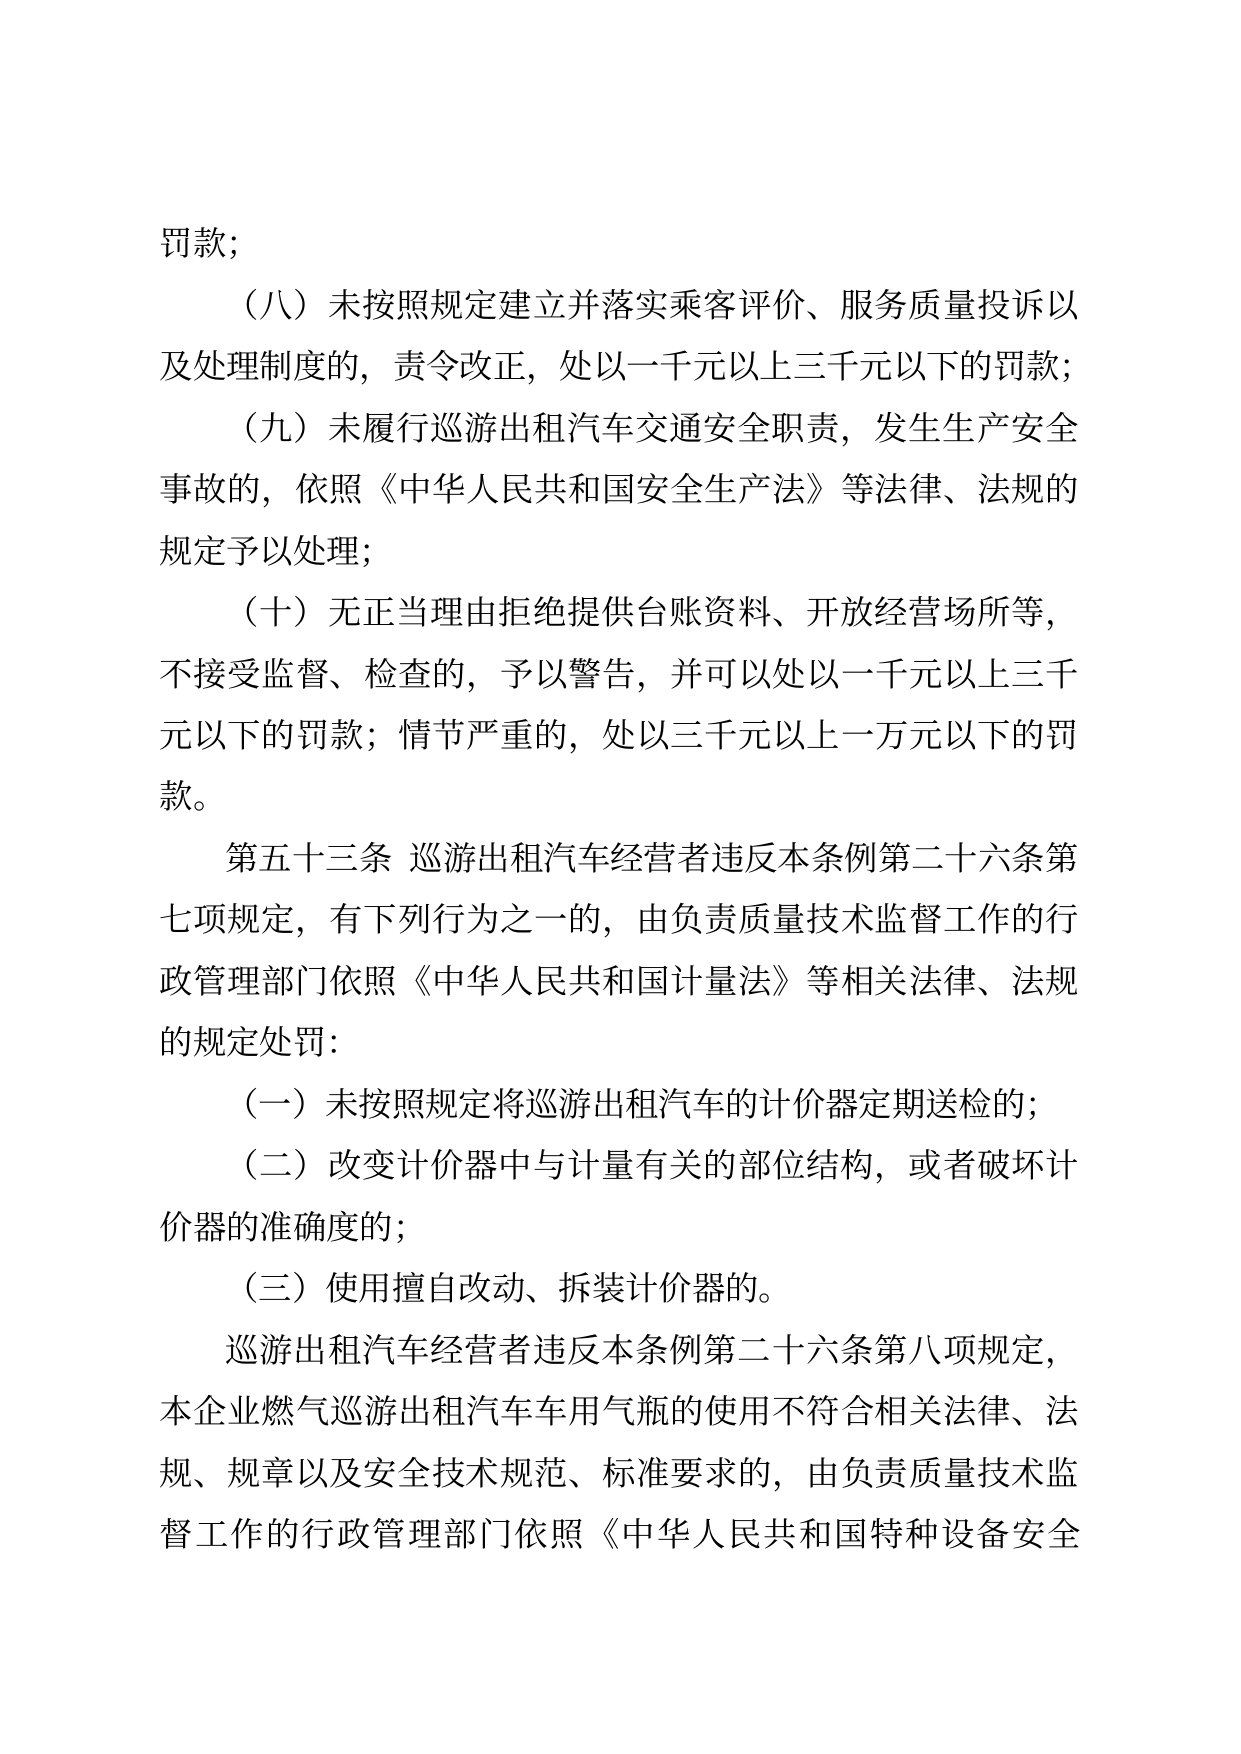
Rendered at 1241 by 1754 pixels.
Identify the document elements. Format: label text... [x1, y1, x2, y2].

text （九）未履行巡游出租汽车交通安全职责，发生生产安全事故的，依照《中华人民共和国安全生产法》等法律、法规的规定予以处理； [159, 391, 1081, 575]
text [159, 1313, 1081, 1559]
text （八）未按照规定建立并落实乘客评价、服务质量投诉以及处理制度的，责令改正，处以一千元以上三千元以下的罚款； [159, 268, 1081, 391]
text （三）使用擅自改动、拆装计价器的。 [159, 1251, 1081, 1313]
text 第五十三条 巡游出租汽车经营者违反本条例第二十六条第七项规定，有下列行为之一的，由负责质量技术监督工作的行政管理部门依照《中华人民共和国计量法》等相关法律、法规的规定处罚： [159, 821, 1081, 1067]
text （一）未按照规定将巡游出租汽车的计价器定期送检的； [159, 1067, 1081, 1128]
text （二）改变计价器中与计量有关的部位结构，或者破坏计价器的准确度的； [159, 1128, 1081, 1251]
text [159, 207, 1081, 268]
text （十）无正当理由拒绝提供台账资料、开放经营场所等，不接受监督、检查的，予以警告，并可以处以一千元以上三千元以下的罚款；情节严重的，处以三千元以上一万元以下的罚款。 [159, 575, 1081, 821]
